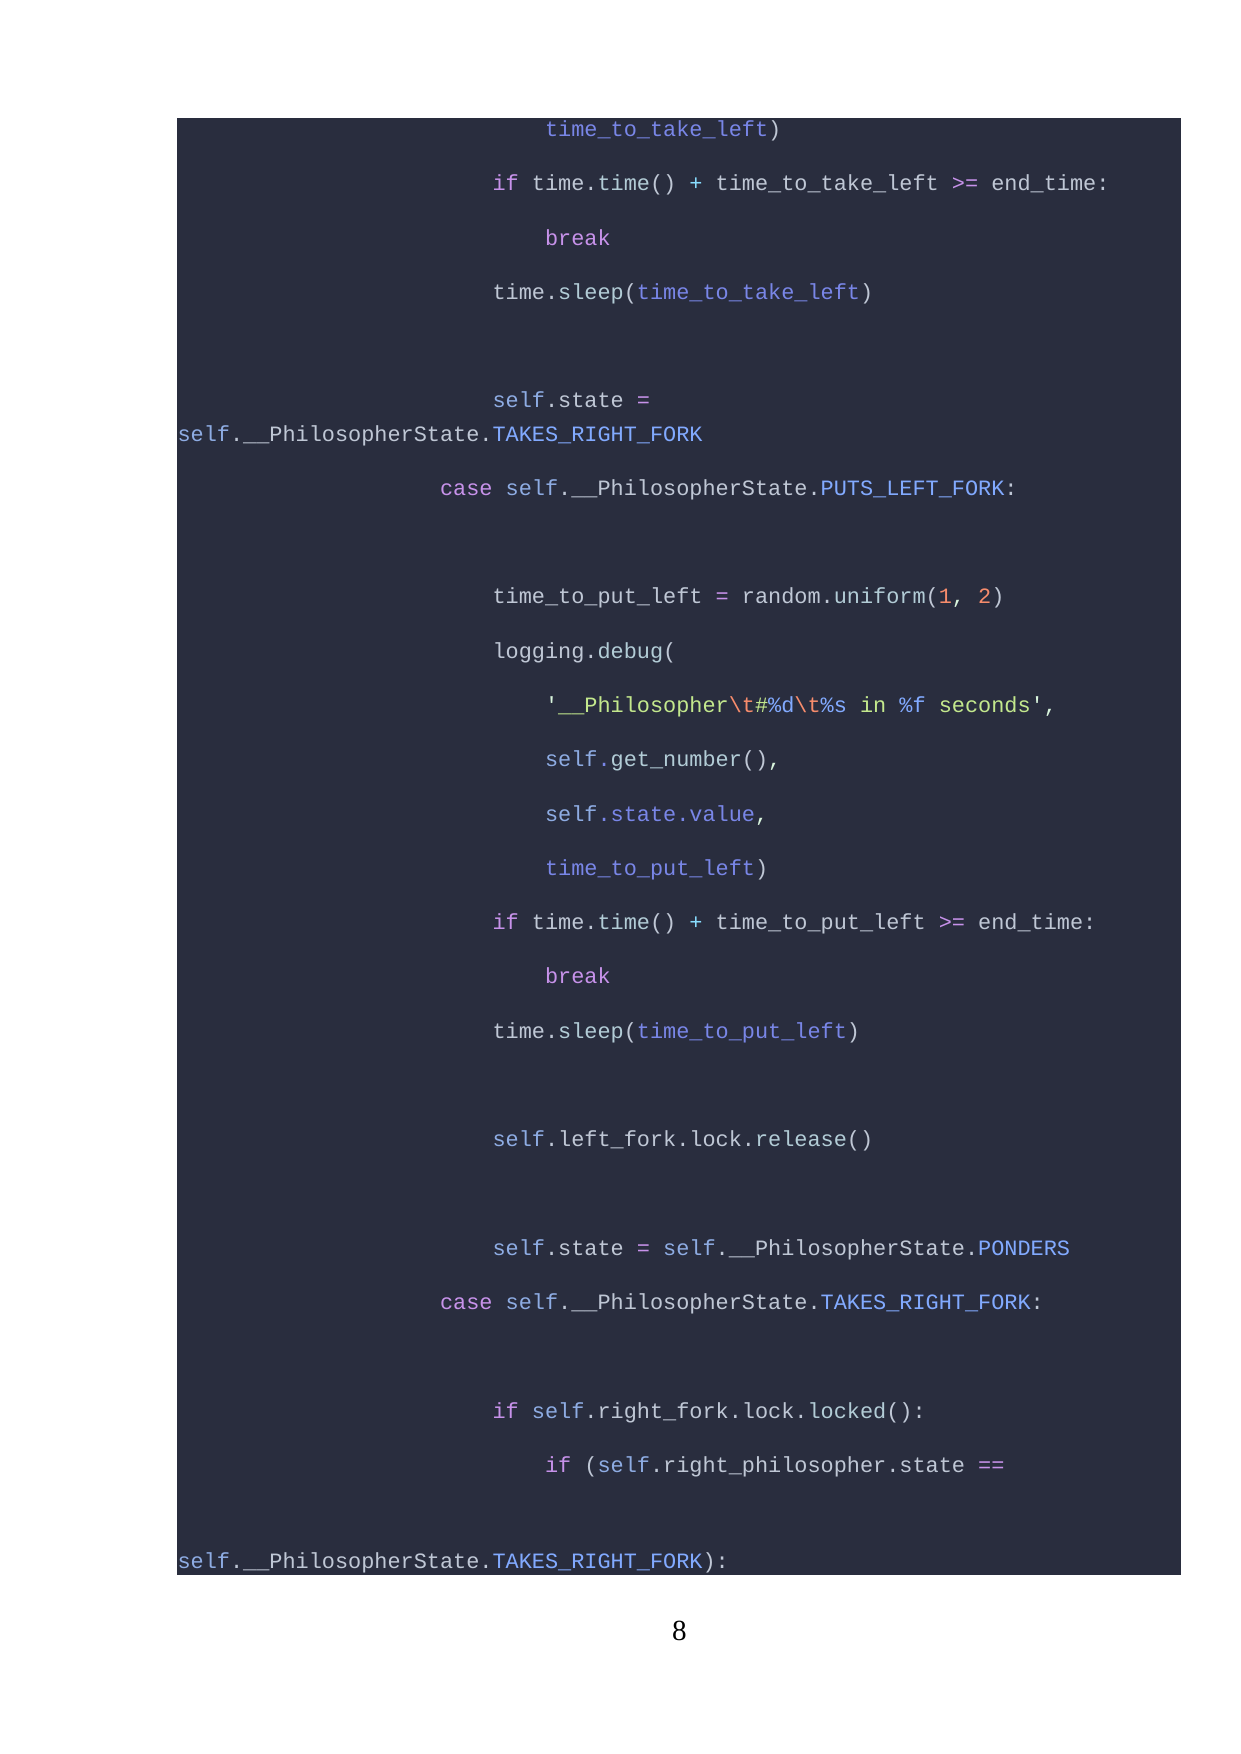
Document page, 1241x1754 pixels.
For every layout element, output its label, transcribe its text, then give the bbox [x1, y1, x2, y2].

text case self.__PhilosopherState.PUTS_LEFT_FORK: [177, 477, 1181, 502]
text break [177, 966, 1181, 990]
text self.state.value, [177, 803, 1181, 828]
text self.left_fork.lock.release() [177, 1128, 1181, 1153]
text time_to_put_left) [177, 857, 1181, 882]
text time.sleep(time_to_put_left) [177, 1020, 1181, 1045]
text if self.right_fork.lock.locked(): [177, 1400, 1181, 1424]
text if time.time() + time_to_put_left >= end_time: [177, 911, 1181, 936]
text self.get_number(), [177, 748, 1181, 773]
text time_to_take_left) [177, 118, 1181, 143]
text time_to_put_left = random.uniform(1, 2) [177, 586, 1181, 611]
text if (self.right_philosopher.state == [177, 1454, 1181, 1479]
text self.__PhilosopherState.TAKES_RIGHT_FORK): [177, 1508, 1181, 1575]
text logging.debug( [177, 640, 1181, 665]
text time.sleep(time_to_take_left) [177, 281, 1181, 306]
text if time.time() + time_to_take_left >= end_time: [177, 172, 1181, 197]
text self.state = self.__PhilosopherState.TAKES_RIGHT_FORK [177, 389, 1181, 448]
text self.state = self.__PhilosopherState.PONDERS [177, 1237, 1181, 1262]
text '__Philosopher\t#%d\t%s in %f seconds', [177, 694, 1181, 719]
text break [177, 227, 1181, 251]
text case self.__PhilosopherState.TAKES_RIGHT_FORK: [177, 1291, 1181, 1316]
